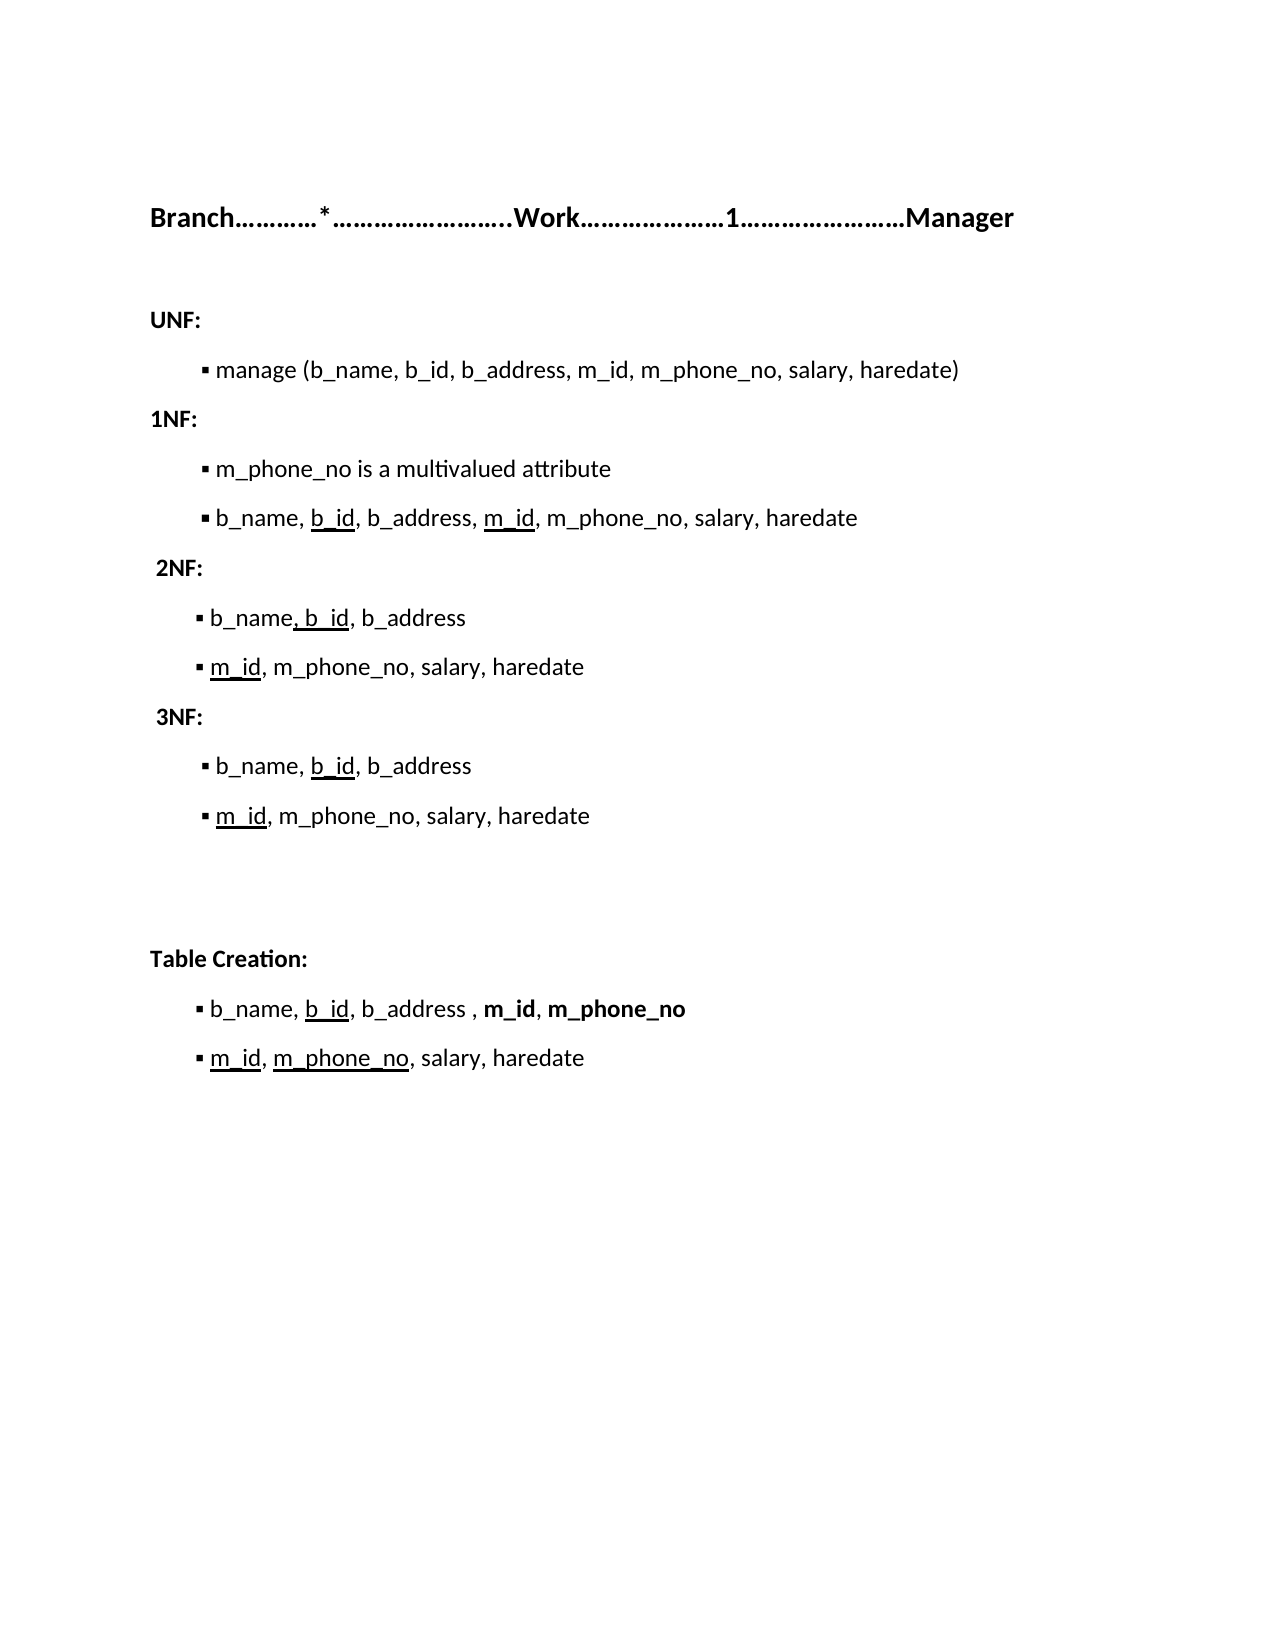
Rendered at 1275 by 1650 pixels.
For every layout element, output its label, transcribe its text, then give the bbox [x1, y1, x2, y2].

text ▪ m_id, m_phone_no, salary, haredate [150, 651, 1125, 682]
text ▪ m_id, m_phone_no, salary, haredate [150, 1043, 1125, 1073]
text 3NF: [150, 701, 1125, 731]
text ▪ b_name, b_id, b_address [150, 751, 1125, 781]
text ▪ m_phone_no is a multivalued attribute [150, 453, 1125, 483]
text 1NF: [150, 403, 1125, 434]
text ▪ b_name, b_id, b_address [150, 602, 1125, 632]
text ▪ m_id, m_phone_no, salary, haredate [150, 800, 1125, 831]
text 2NF: [150, 552, 1125, 583]
text Branch…………*……………………..Work…………………1……………………Manager [150, 199, 1125, 235]
text ▪ b_name, b_id, b_address , m_id, m_phone_no [150, 993, 1125, 1023]
text UNF: [150, 304, 1125, 335]
text ▪ b_name, b_id, b_address, m_id, m_phone_no, salary, haredate [150, 503, 1125, 533]
text Table Creation: [150, 943, 1125, 974]
text ▪ manage (b_name, b_id, b_address, m_id, m_phone_no, salary, haredate) [150, 354, 1125, 384]
